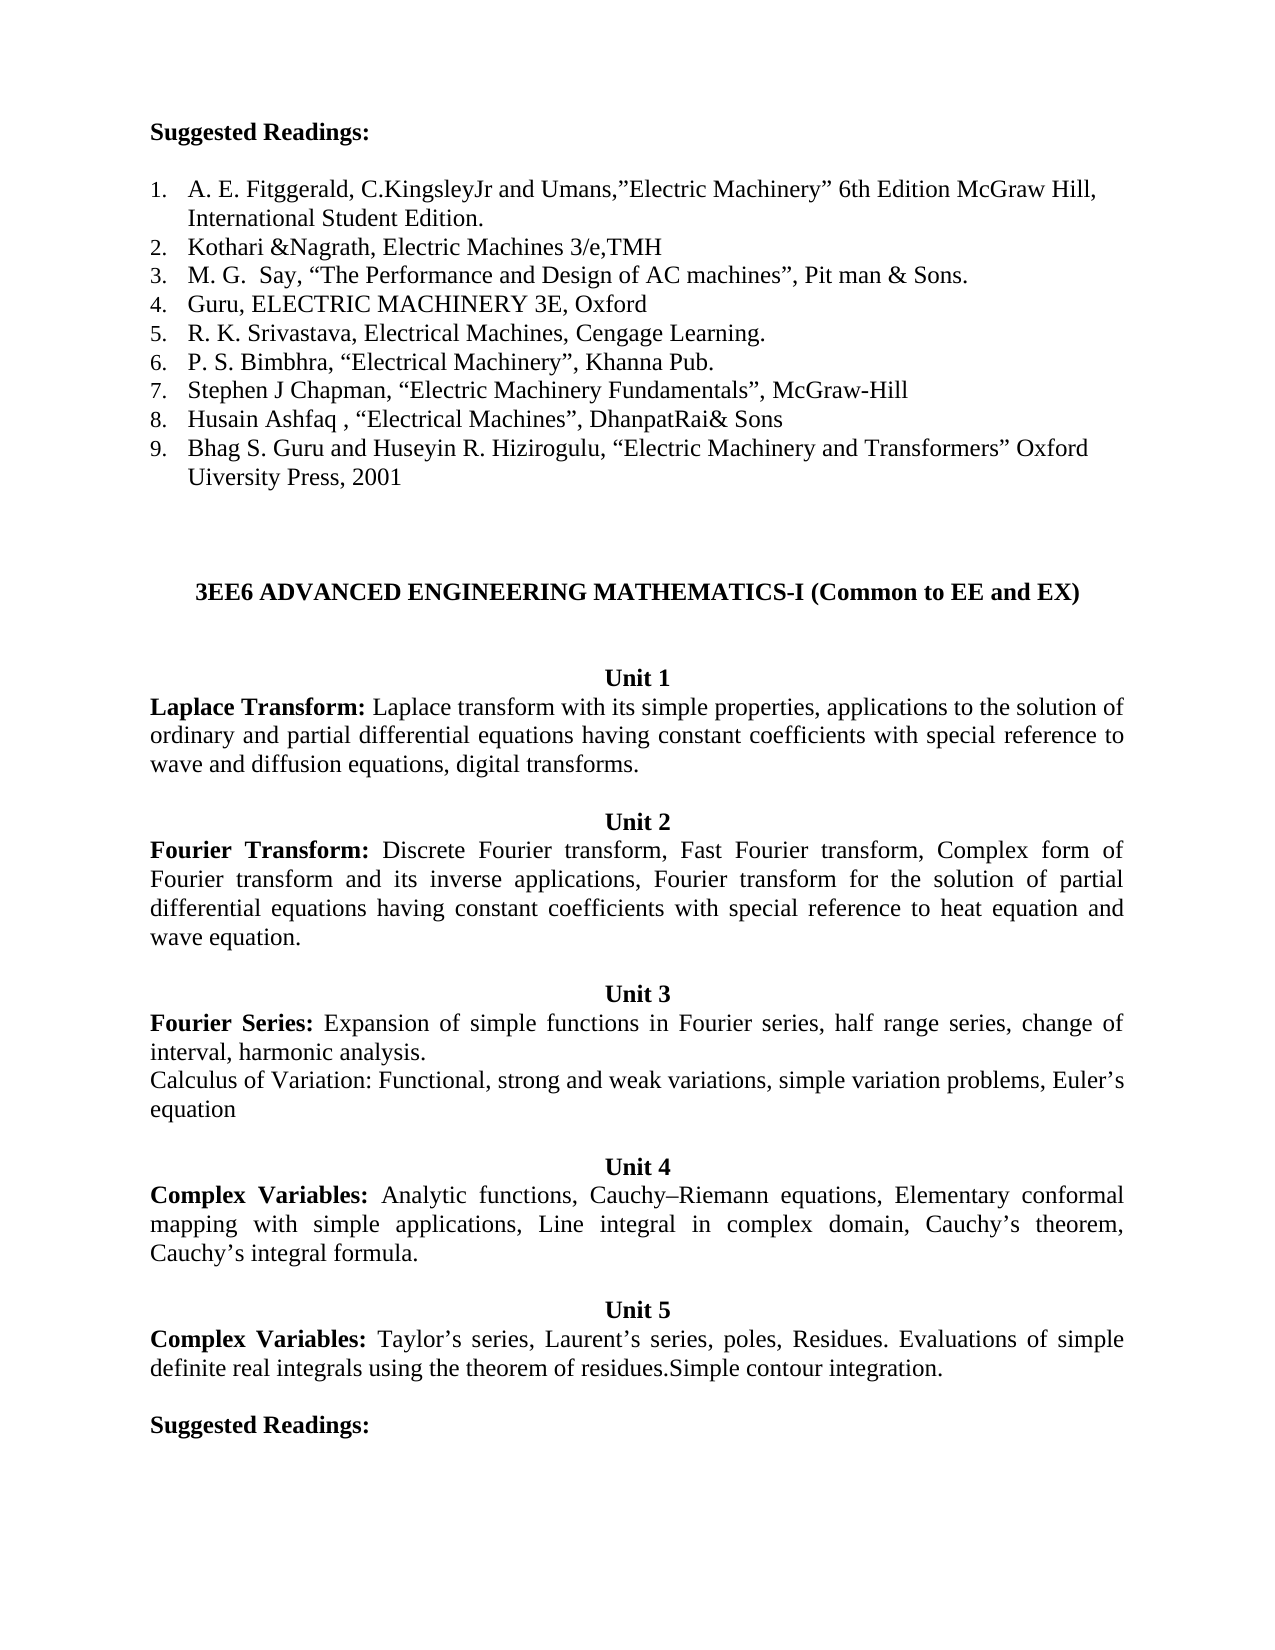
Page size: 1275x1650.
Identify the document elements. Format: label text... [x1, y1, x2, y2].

text Suggested Readings: [150, 117, 1125, 145]
text Fourier Series: Expansion of simple functions in Fourier series, half range series, change of interval, harmonic analysis. [150, 1008, 1125, 1065]
text Fourier Transform: Discrete Fourier transform, Fast Fourier transform, Complex form of Fourier transform and its inverse applications, Fourier transform for the solution of partial differential equations having constant coefficients with special reference to heat equation and wave equation. [150, 835, 1125, 950]
list Stephen J Chapman, “Electric Machinery Fundamentals”, McGraw-Hill [150, 375, 1125, 404]
text Suggested Readings: [150, 1410, 1125, 1439]
list M. G. Say, “The Performance and Design of AC machines”, Pit man & Sons. [150, 260, 1125, 289]
list R. K. Srivastava, Electrical Machines, Cengage Learning. [150, 318, 1125, 347]
text Laplace Transform: Laplace transform with its simple properties, applications to the solution of ordinary and partial differential equations having constant coefficients with special reference to wave and diffusion equations, digital transforms. [150, 692, 1125, 778]
text Unit 5 [150, 1295, 1125, 1324]
list P. S. Bimbhra, “Electrical Machinery”, Khanna Pub. [150, 347, 1125, 375]
list Husain Ashfaq , “Electrical Machines”, DhanpatRai& Sons [150, 404, 1125, 433]
list Kothari &Nagrath, Electric Machines 3/e,TMH [150, 232, 1125, 260]
subtitle Unit 1 [150, 663, 1124, 692]
text Unit 2 [150, 807, 1125, 835]
text Complex Variables: Analytic functions, Cauchy–Riemann equations, Elementary conformal mapping with simple applications, Line integral in complex domain, Cauchy’s theorem, Cauchy’s integral formula. [150, 1180, 1125, 1267]
list A. E. Fitggerald, C.KingsleyJr and Umans,”Electric Machinery” 6th Edition McGraw Hill, International Student Edition. [150, 174, 1125, 232]
list Guru, ELECTRIC MACHINERY 3E, Oxford [150, 289, 1125, 318]
text Complex Variables: Taylor’s series, Laurent’s series, poles, Residues. Evaluations of simple definite real integrals using the theorem of residues.Simple contour integration. [150, 1324, 1125, 1382]
text Unit 3 [150, 979, 1125, 1008]
text Unit 4 [150, 1152, 1125, 1180]
text Calculus of Variation: Functional, strong and weak variations, simple variation problems, Euler’s equation [150, 1065, 1125, 1123]
list Bhag S. Guru and Huseyin R. Hizirogulu, “Electric Machinery and Transformers” Oxford Uiversity Press, 2001 [150, 433, 1125, 490]
text 3EE6 ADVANCED ENGINEERING MATHEMATICS-I (Common to EE and EX) [150, 577, 1125, 605]
